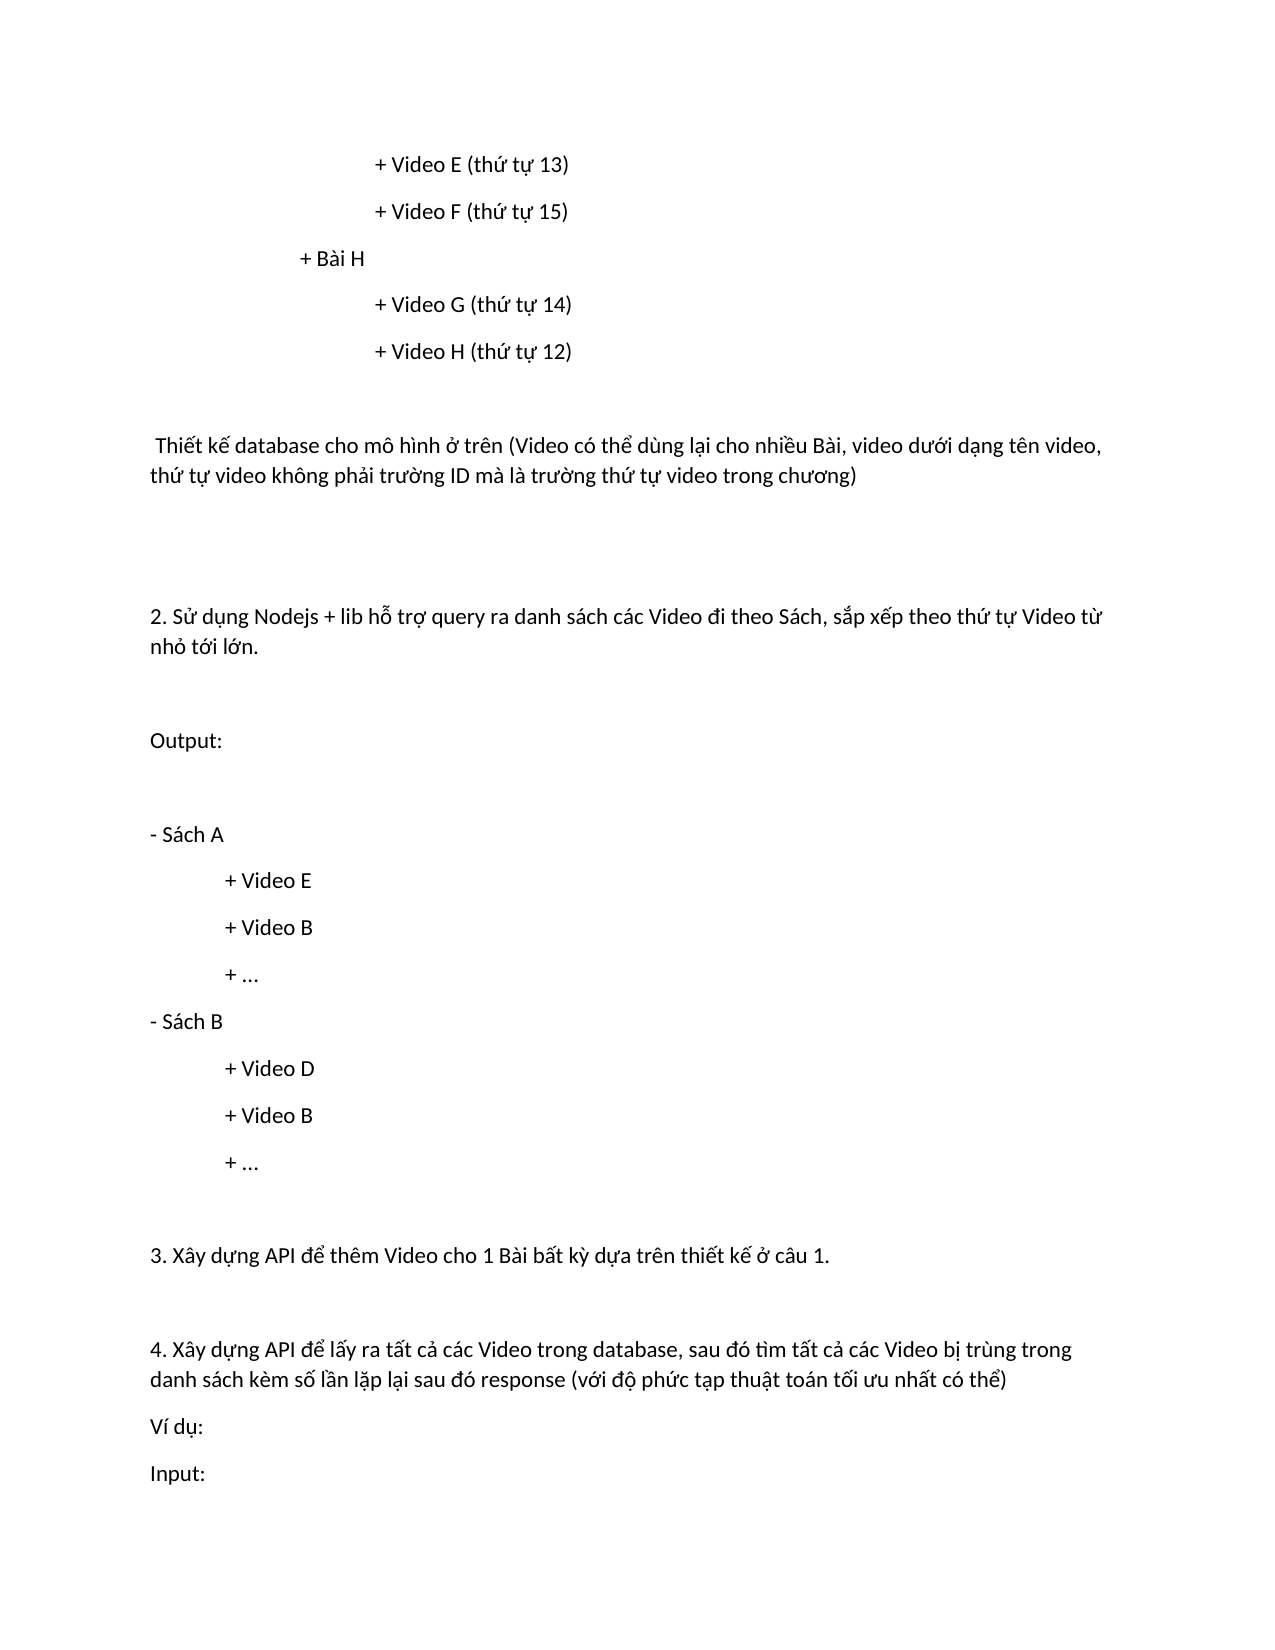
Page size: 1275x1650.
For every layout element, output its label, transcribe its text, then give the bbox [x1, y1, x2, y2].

text - Sách A [150, 820, 1125, 848]
text + Video B [150, 913, 1125, 942]
text Thiết kế database cho mô hình ở trên (Video có thể dùng lại cho nhiều Bài, video dưới dạng tên video, thứ tự video không phải trường ID mà là trường thứ tự video trong chương) [150, 431, 1125, 489]
text + Video B [150, 1101, 1125, 1129]
text - Sách B [150, 1007, 1125, 1035]
text + Video G (thứ tự 14) [150, 291, 1125, 319]
text + ... [150, 1148, 1125, 1176]
text 3. Xây dựng API để thêm Video cho 1 Bài bất kỳ dựa trên thiết kế ở câu 1. [150, 1242, 1125, 1270]
text + Video F (thứ tự 15) [150, 197, 1125, 225]
text 2. Sử dụng Nodejs + lib hỗ trợ query ra danh sách các Video đi theo Sách, sắp xếp theo thứ tự Video từ nhỏ tới lớn. [150, 602, 1125, 660]
text + Video H (thứ tự 12) [150, 337, 1125, 366]
text Output: [150, 726, 1125, 754]
text + ... [150, 960, 1125, 988]
text + Video E [150, 867, 1125, 895]
text 4. Xây dựng API để lấy ra tất cả các Video trong database, sau đó tìm tất cả các Video bị trùng trong danh sách kèm số lần lặp lại sau đó response (với độ phức tạp thuật toán tối ưu nhất có thể) [150, 1335, 1125, 1394]
text + Video E (thứ tự 13) [150, 150, 1125, 178]
text Ví dụ: [150, 1412, 1125, 1441]
text Input: [150, 1459, 1125, 1487]
text + Video D [150, 1054, 1125, 1082]
text + Bài H [150, 244, 1125, 272]
